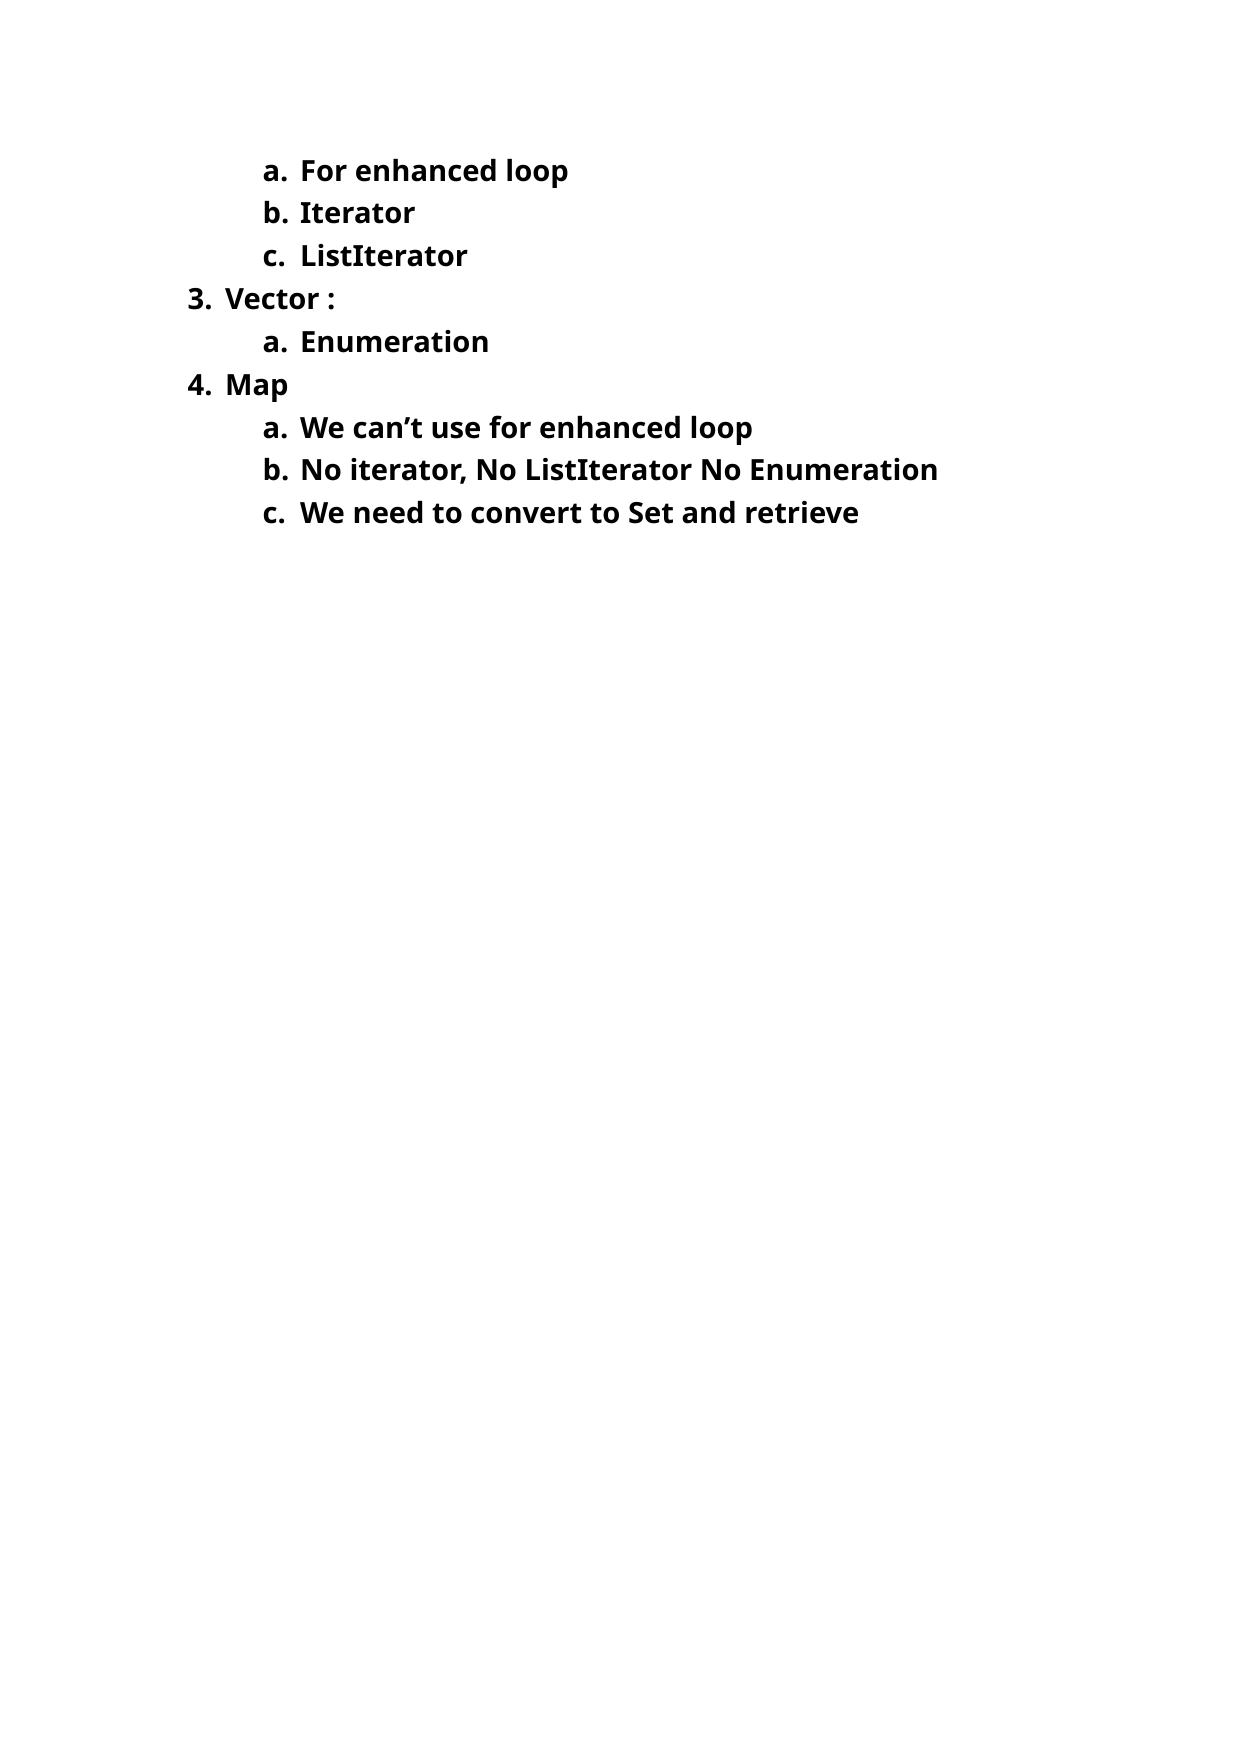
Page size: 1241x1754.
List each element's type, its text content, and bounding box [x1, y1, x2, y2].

list Vector : [187, 278, 1090, 318]
list Enumeration [262, 321, 1090, 361]
list No iterator, No ListIterator No Enumeration [262, 450, 1090, 489]
list ListIterator [262, 236, 1090, 275]
list Iterator [262, 193, 1090, 232]
list We can’t use for enhanced loop [262, 407, 1090, 447]
list We need to convert to Set and retrieve [262, 492, 1090, 532]
list Map [187, 364, 1090, 404]
list For enhanced loop [262, 150, 1090, 190]
